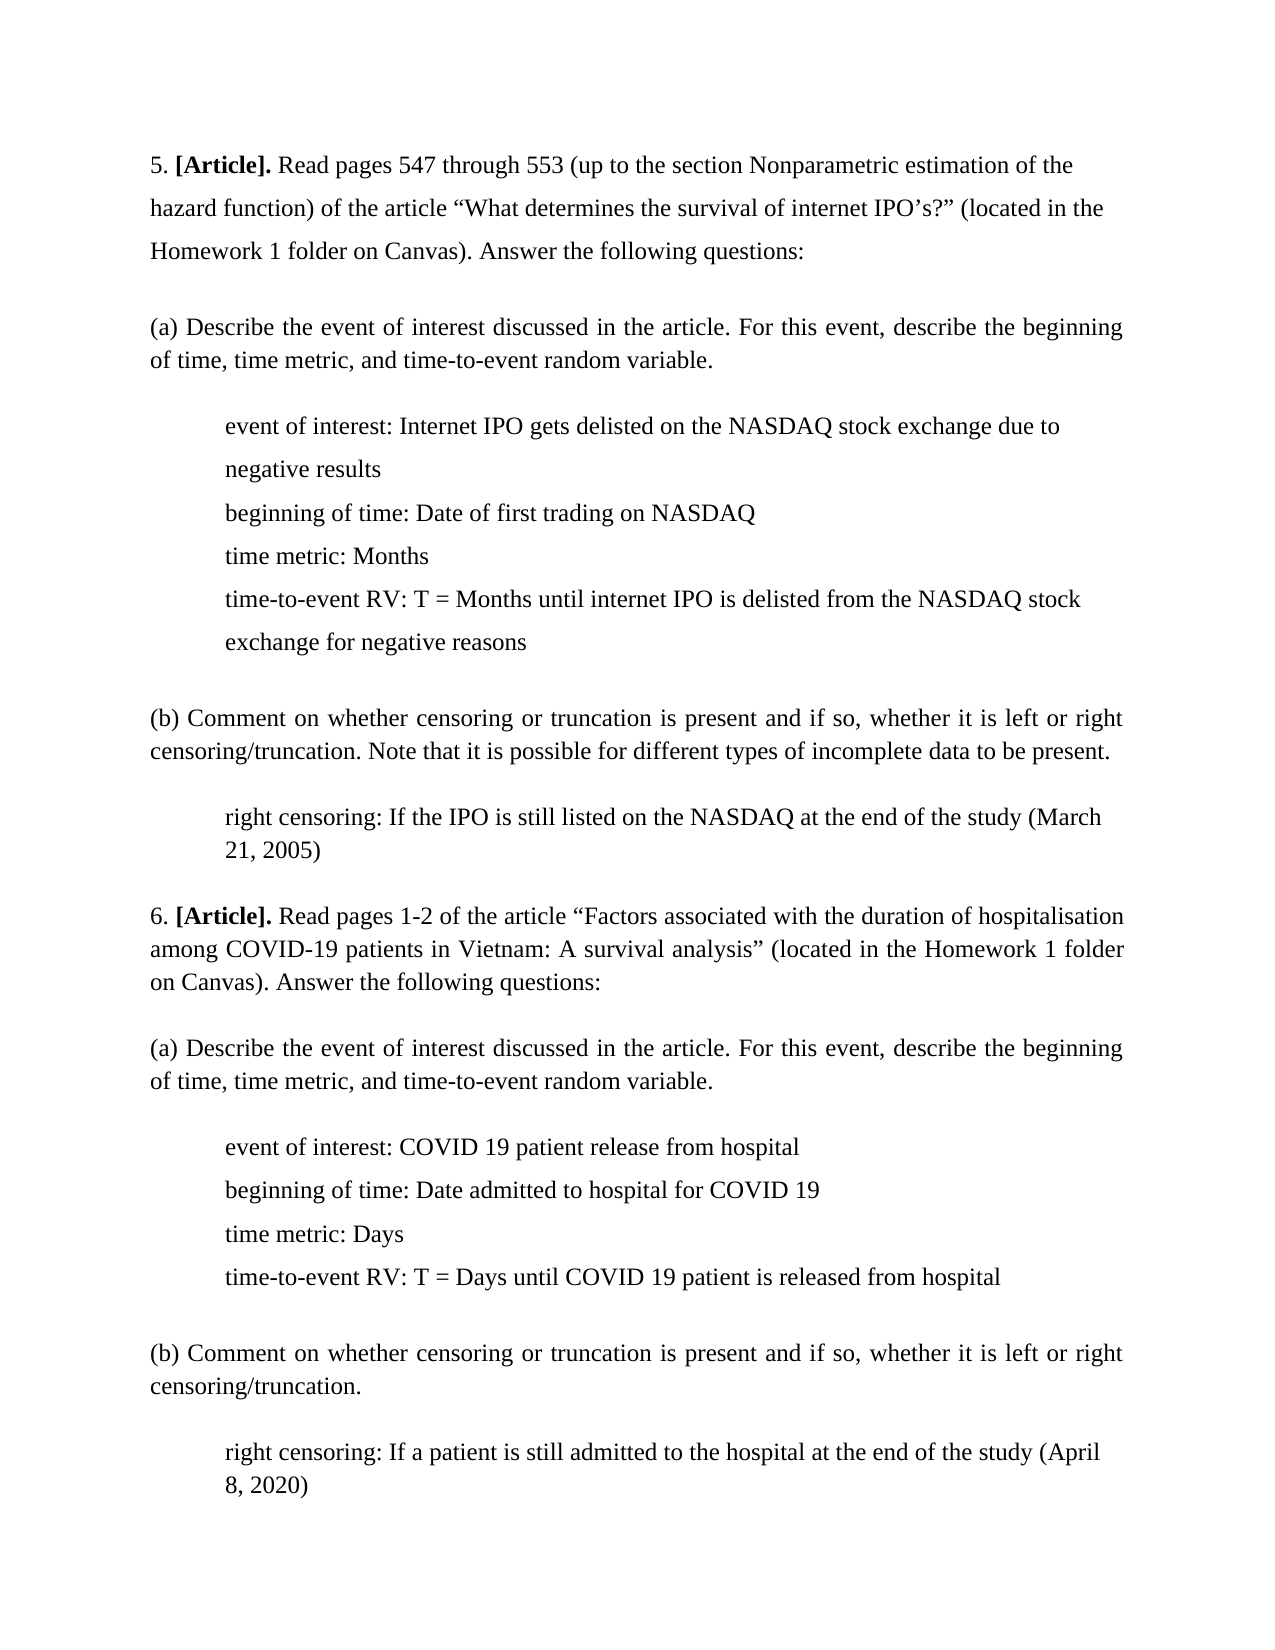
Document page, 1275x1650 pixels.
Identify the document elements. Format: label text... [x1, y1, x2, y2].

text event of interest: COVID 19 patient release from hospital [225, 1132, 1125, 1161]
text time metric: Days [225, 1219, 1125, 1247]
text (b) Comment on whether censoring or truncation is present and if so, whether it is left or right censoring/truncation. [150, 1338, 1125, 1400]
text (a) Describe the event of interest discussed in the article. For this event, describe the beginning of time, time metric, and time-to-event random variable. [150, 312, 1125, 374]
text time-to-event RV: T = Months until internet IPO is delisted from the NASDAQ stock exchange for negative reasons [225, 584, 1125, 656]
text time-to-event RV: T = Days until COVID 19 patient is released from hospital [225, 1262, 1125, 1291]
text beginning of time: Date of first trading on NASDAQ [225, 498, 1125, 526]
text right censoring: If the IPO is still listed on the NASDAQ at the end of the study (March 21, 2005) [225, 802, 1125, 864]
text (b) Comment on whether censoring or truncation is present and if so, whether it is left or right censoring/truncation. Note that it is possible for different types of incomplete data to be present. [150, 703, 1125, 765]
text event of interest: Internet IPO gets delisted on the NASDAQ stock exchange due to negative results [225, 411, 1125, 483]
text 6. [Article]. Read pages 1-2 of the article “Factors associated with the duration of hospitalisation among COVID-19 patients in Vietnam: A survival analysis” (located in the Homework 1 folder on Canvas). Answer the following questions: [150, 901, 1125, 996]
text time metric: Months [225, 541, 1125, 569]
text 5. [Article]. Read pages 547 through 553 (up to the section Nonparametric estimation of the hazard function) of the article “What determines the survival of internet IPO’s?” (located in the Homework 1 folder on Canvas). Answer the following questions: [150, 150, 1125, 265]
text right censoring: If a patient is still admitted to the hospital at the end of the study (April 8, 2020) [225, 1437, 1125, 1499]
text (a) Describe the event of interest discussed in the article. For this event, describe the beginning of time, time metric, and time-to-event random variable. [150, 1033, 1125, 1095]
text beginning of time: Date admitted to hospital for COVID 19 [225, 1176, 1125, 1204]
